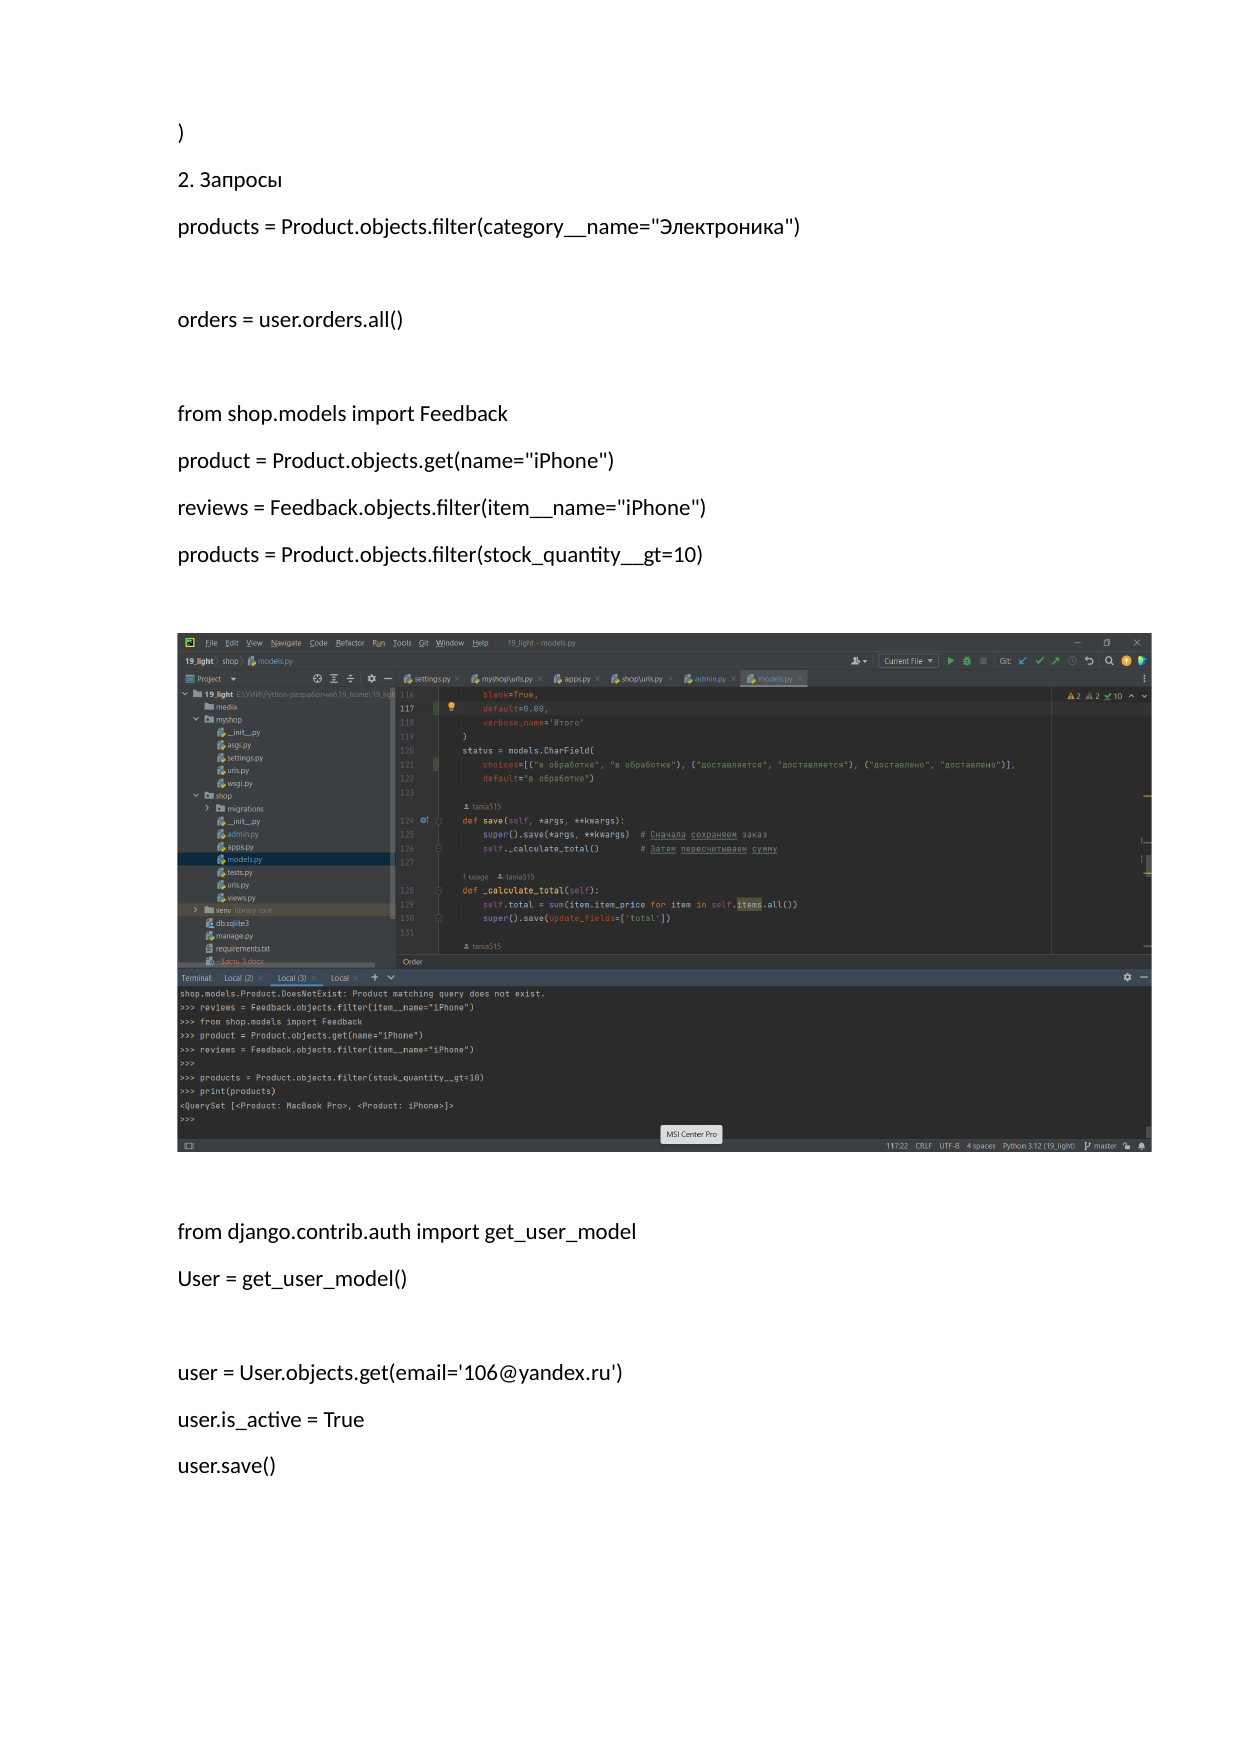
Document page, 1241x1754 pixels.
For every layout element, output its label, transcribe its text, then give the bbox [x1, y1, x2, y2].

text user.is_active = True [177, 1405, 1152, 1433]
text from shop.models import Feedback [177, 399, 1152, 427]
text products = Product.objects.filter(stock_quantity__gt=10) [177, 540, 1152, 568]
text user = User.objects.get(email='106@yandex.ru') [177, 1358, 1152, 1386]
text products = Product.objects.filter(category__name="Электроника") [177, 212, 1152, 240]
text user.save() [177, 1452, 1152, 1479]
text orders = user.orders.all() [177, 306, 1152, 334]
text from django.contrib.auth import get_user_model [177, 1217, 1152, 1245]
text 2. Запросы [177, 165, 1152, 193]
picture [177, 633, 1152, 1152]
text User = get_user_model() [177, 1264, 1152, 1292]
text ) [177, 118, 1152, 146]
text reviews = Feedback.objects.filter(item__name="iPhone") [177, 493, 1152, 521]
text product = Product.objects.get(name="iPhone") [177, 446, 1152, 474]
